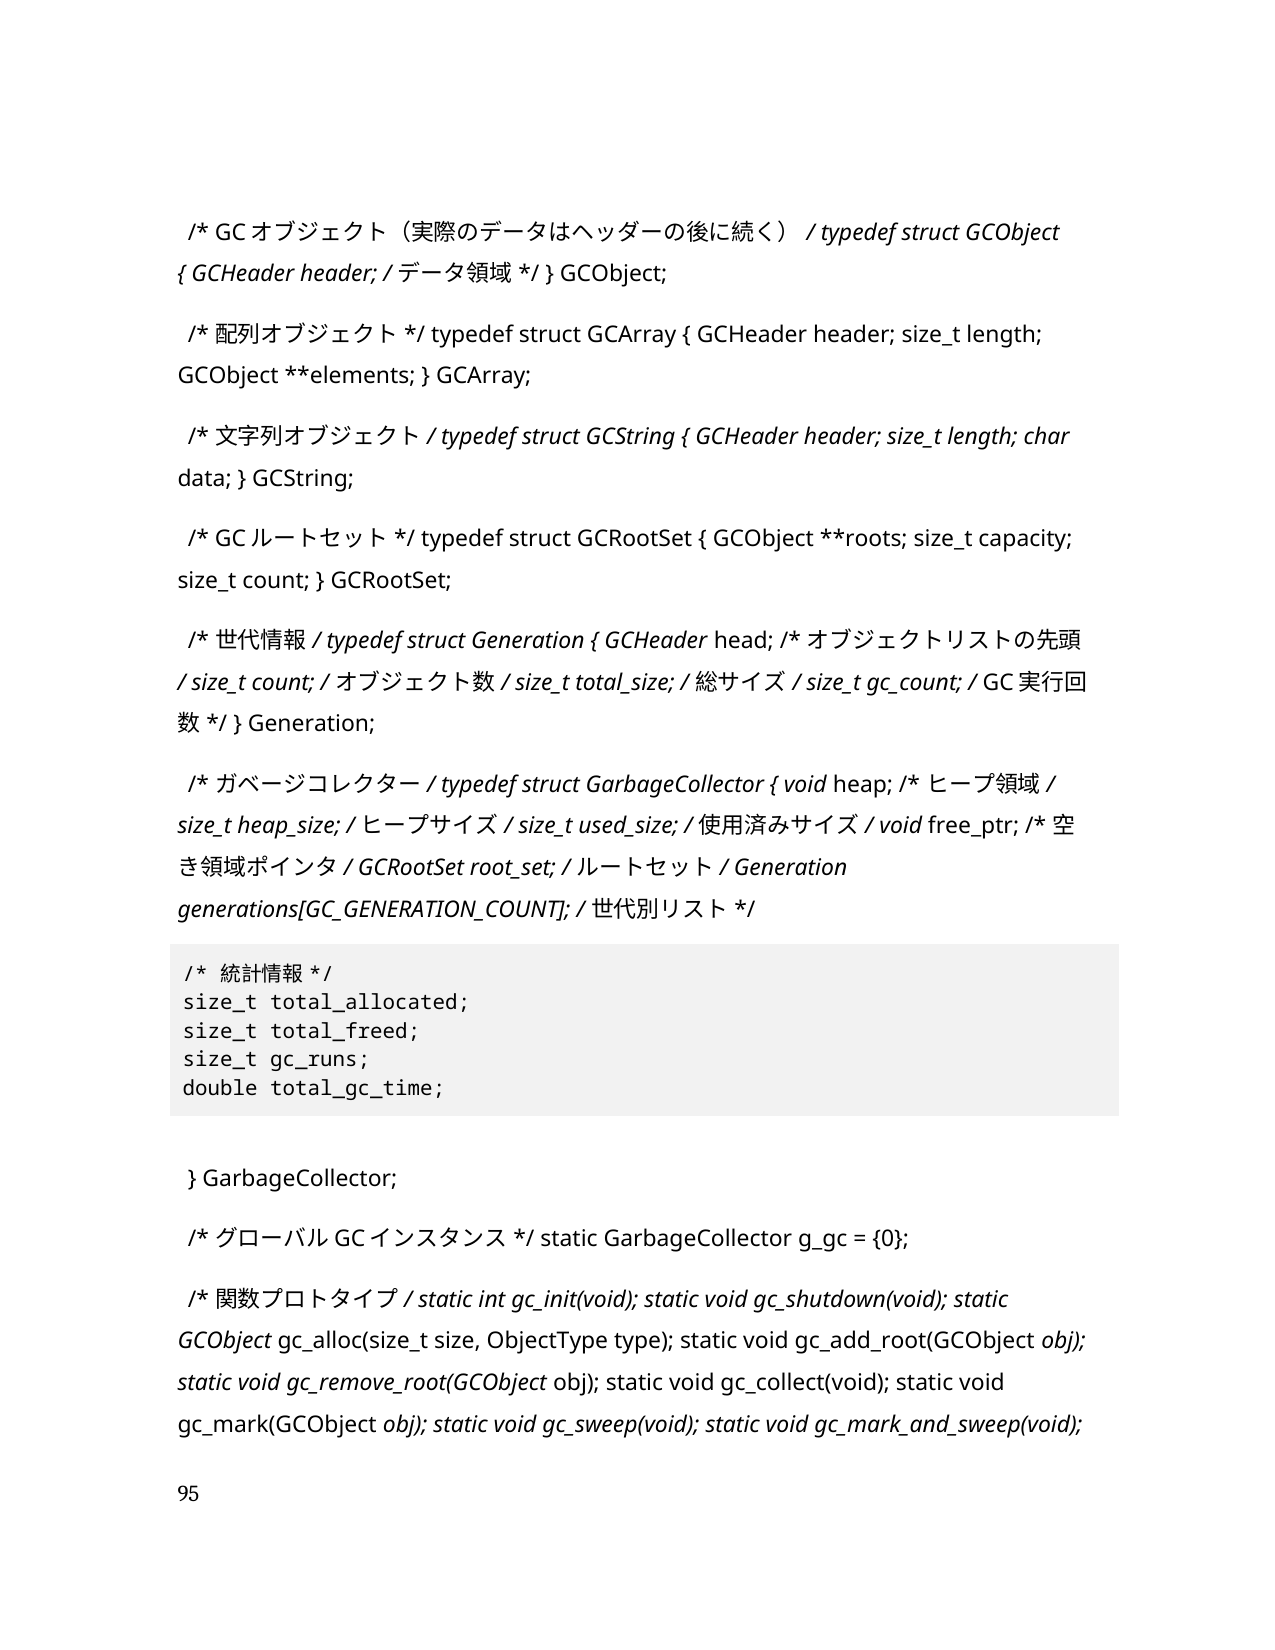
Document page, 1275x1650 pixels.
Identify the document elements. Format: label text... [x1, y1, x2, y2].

text /* グローバルGCインスタンス */ static GarbageCollector g_gc = {0}; [177, 1213, 1098, 1255]
text /* 統計情報 */ size_t total_allocated; size_t total_freed; size_t gc_runs; double total_gc_time; [183, 957, 1106, 1103]
text /* ガベージコレクター / typedef struct GarbageCollector { void heap; /* ヒープ領域 / size_t heap_size; / ヒープサイズ / size_t used_size; / 使用済みサイズ / void free_ptr; /* 空き領域ポインタ / GCRootSet root_set; / ルートセット / Generation generations[GC_GENERATION_COUNT]; / 世代別リスト */ [177, 759, 1098, 926]
text /* 文字列オブジェクト / typedef struct GCString { GCHeader header; size_t length; char data; } GCString; [177, 411, 1098, 494]
text /* GCルートセット */ typedef struct GCRootSet { GCObject **roots; size_t capacity; size_t count; } GCRootSet; [177, 513, 1098, 596]
text /* GCオブジェクト（実際のデータはヘッダーの後に続く） / typedef struct GCObject { GCHeader header; / データ領域 */ } GCObject; [177, 207, 1098, 290]
text /* 世代情報 / typedef struct Generation { GCHeader head; /* オブジェクトリストの先頭 / size_t count; / オブジェクト数 / size_t total_size; / 総サイズ / size_t gc_count; / GC実行回数 */ } Generation; [177, 615, 1098, 740]
text } GarbageCollector; [177, 1153, 1098, 1195]
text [177, 1274, 1098, 1441]
text /* 配列オブジェクト */ typedef struct GCArray { GCHeader header; size_t length; GCObject **elements; } GCArray; [177, 309, 1098, 392]
